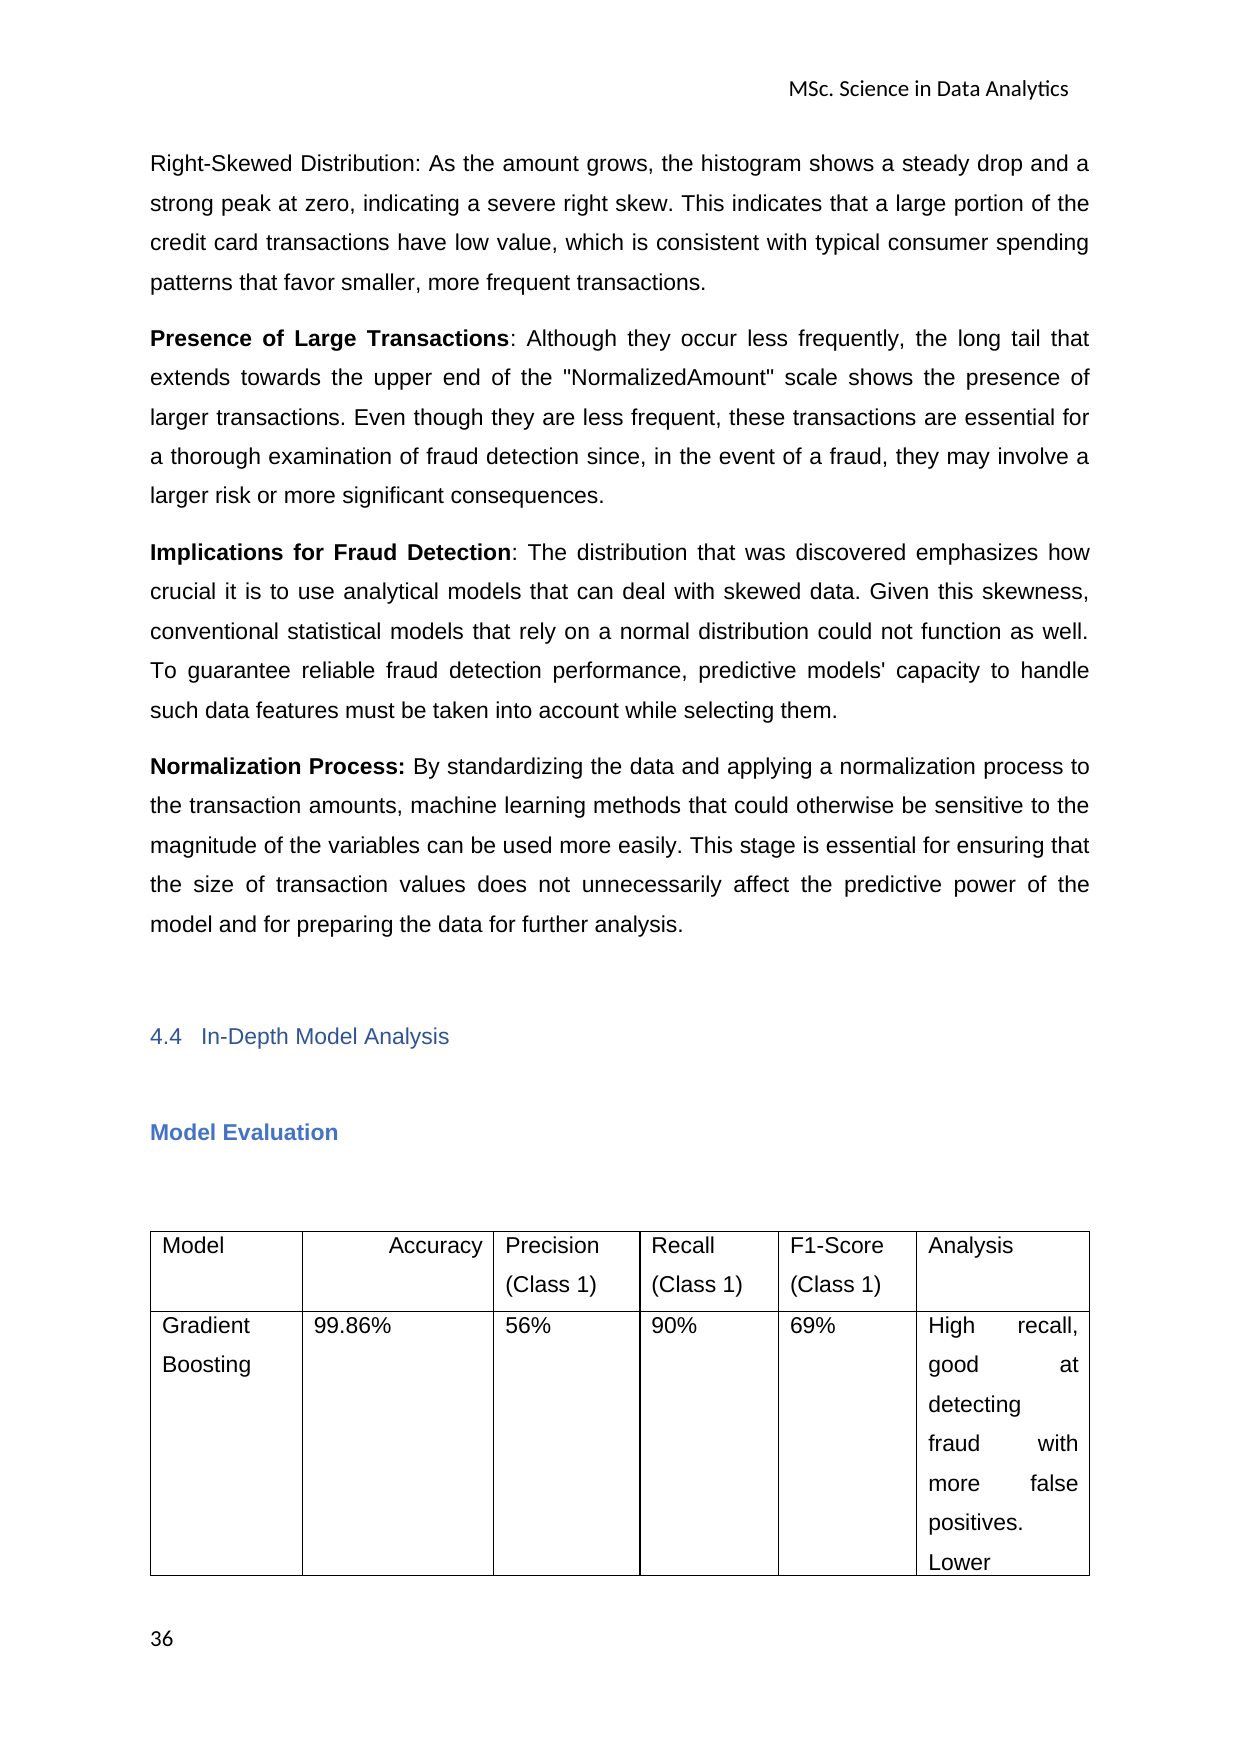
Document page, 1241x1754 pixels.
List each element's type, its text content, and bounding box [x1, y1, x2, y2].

text Implications for Fraud Detection: The distribution that was discovered emphasizes how crucial it is to use analytical models that can deal with skewed data. Given this skewness, conventional statistical models that rely on a normal distribution could not function as well. To guarantee reliable fraud detection performance, predictive models' capacity to handle such data features must be taken into account while selecting them. [150, 539, 1090, 723]
table_cell 90% [641, 1312, 778, 1575]
table_header Recall (Class 1) [641, 1232, 778, 1311]
text Right-Skewed Distribution: As the amount grows, the histogram shows a steady drop and a strong peak at zero, indicating a severe right skew. This indicates that a large portion of the credit card transactions have low value, which is consistent with typical consumer spending patterns that favor smaller, more frequent transactions. [150, 150, 1090, 295]
table_header Precision (Class 1) [494, 1232, 639, 1311]
table_cell 99.86% [303, 1312, 493, 1575]
subtitle 4.4 In-Depth Model Analysis [150, 1023, 1090, 1049]
table_cell Gradient Boosting [151, 1312, 302, 1575]
table_cell 56% [494, 1312, 639, 1575]
table_header Analysis [917, 1232, 1089, 1311]
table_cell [917, 1312, 1089, 1575]
table_header F1-Score (Class 1) [779, 1232, 916, 1311]
text Model Evaluation [150, 1118, 1090, 1145]
text Normalization Process: By standardizing the data and applying a normalization process to the transaction amounts, machine learning methods that could otherwise be sensitive to the magnitude of the variables can be used more easily. This stage is essential for ensuring that the size of transaction values does not unnecessarily affect the predictive power of the model and for preparing the data for further analysis. [150, 753, 1090, 937]
table_header Accuracy [303, 1232, 493, 1311]
table_cell 69% [779, 1312, 916, 1575]
text Presence of Large Transactions: Although they occur less frequently, the long tail that extends towards the upper end of the "NormalizedAmount" scale shows the presence of larger transactions. Even though they are less frequent, these transactions are essential for a thorough examination of fraud detection since, in the event of a fraud, they may involve a larger risk or more significant consequences. [150, 324, 1090, 509]
table_header Model [151, 1232, 302, 1311]
